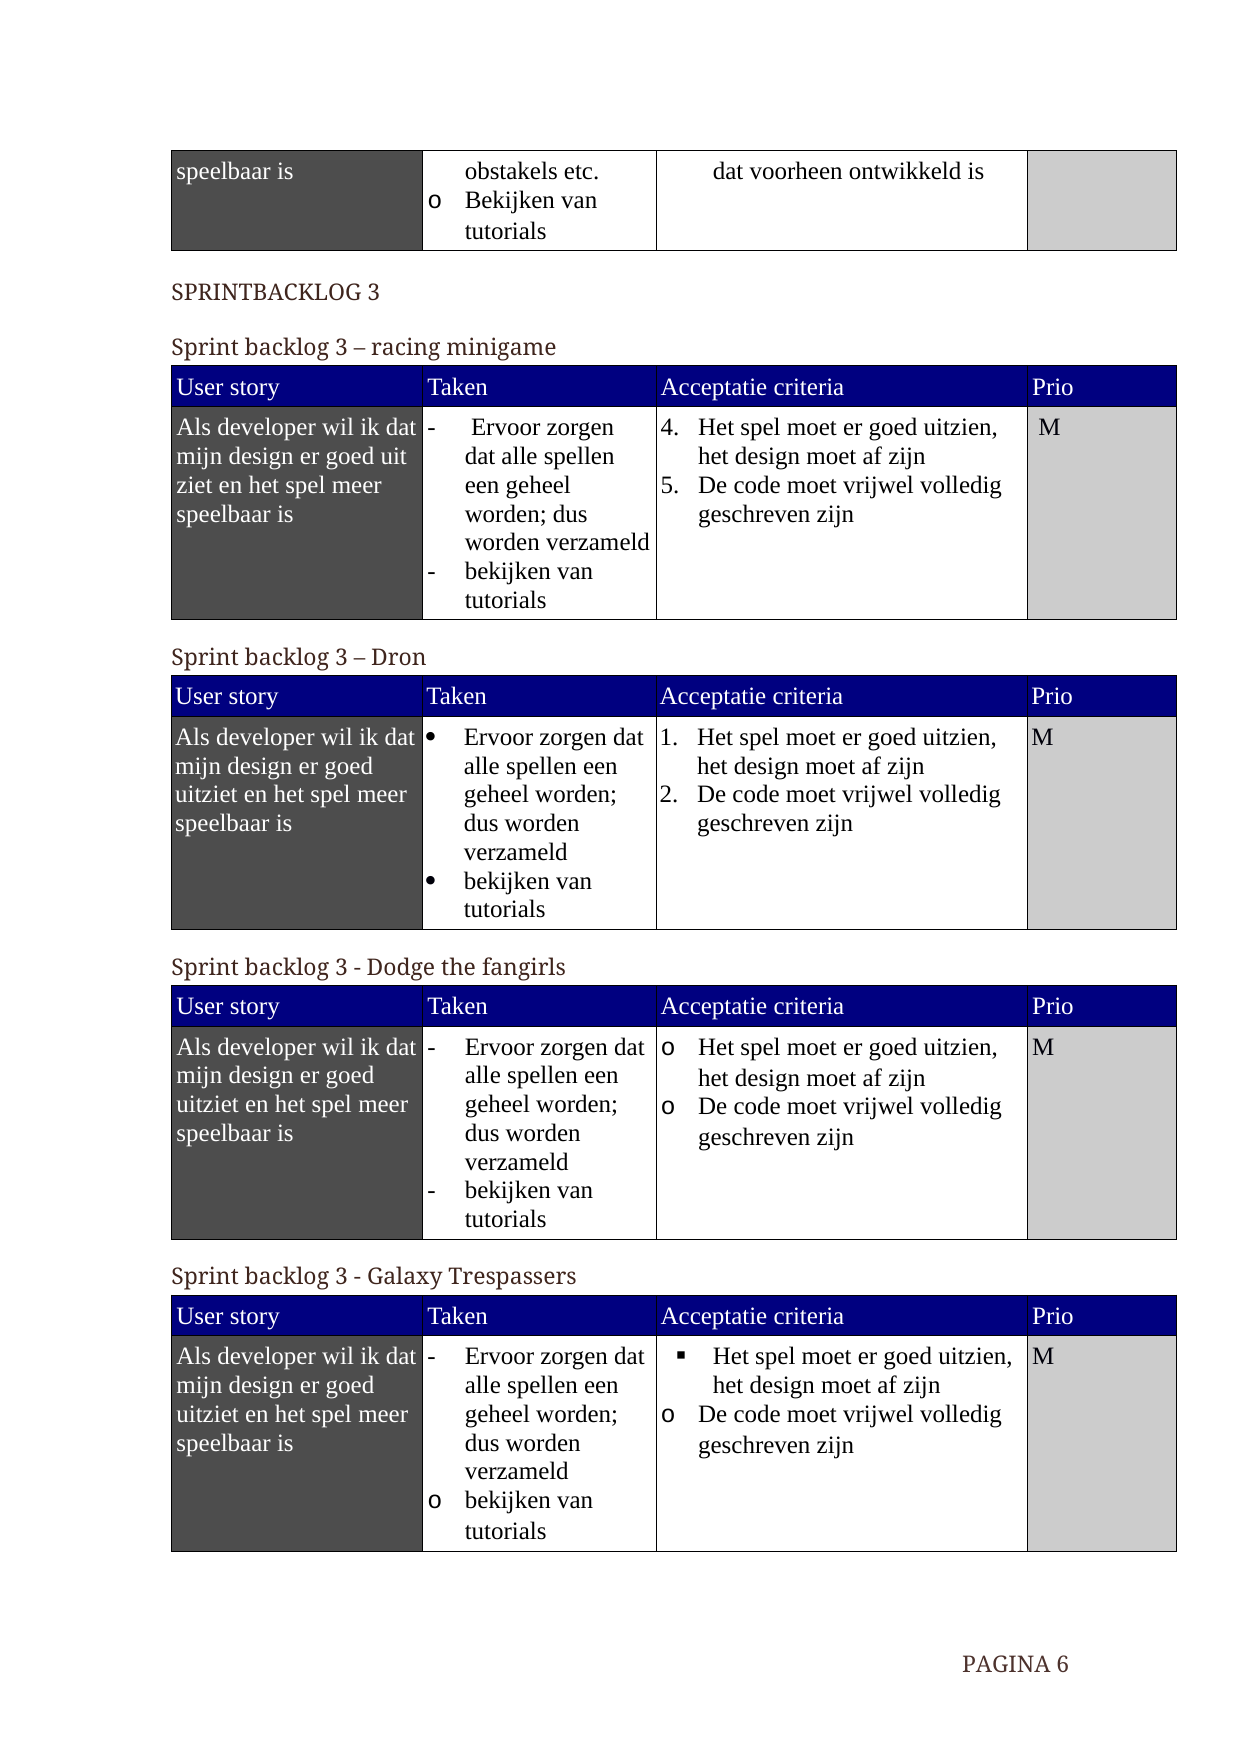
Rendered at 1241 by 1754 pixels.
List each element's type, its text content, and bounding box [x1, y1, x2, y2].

table_cell M [1028, 1336, 1176, 1551]
table_cell Als developer wil ik dat mijn design er goed uit ziet en het spel meer speelbaar is [172, 407, 422, 619]
table_header Prio [1028, 986, 1176, 1026]
table_cell Ervoor zorgen dat alle spellen een geheel worden; dus worden verzameld bekijken van tutorials [423, 1336, 656, 1551]
table_cell Het spel moet er goed uitzien Het spel moet meer speelbaar kunnen zijn als het prototype dat voorheen ontwikkeld is [657, 151, 1027, 250]
table_cell M [1028, 407, 1176, 619]
table_header Acceptatie criteria [657, 676, 1027, 716]
table_cell Als developer wil ik dat mijn design er goed uitziet en het spel meer speelbaar is [172, 1336, 422, 1551]
table_header Taken [423, 986, 656, 1026]
table_cell Ervoor zorgen dat alle spellen een geheel worden; dus worden verzameld bekijken van tutorials [423, 717, 656, 929]
table_cell Het spel moet er goed uitzien, het design moet af zijn De code moet vrijwel volledig geschreven zijn [657, 1336, 1027, 1551]
table_header User story [172, 986, 422, 1026]
table_header Acceptatie criteria [657, 366, 1027, 406]
table_header Prio [1028, 1296, 1176, 1335]
table_cell M [1028, 1027, 1176, 1239]
table_cell Als developer wil ik dat mijn design er goed uitziet en het spel meer speelbaar is [172, 1027, 422, 1239]
table_header Taken [423, 676, 656, 716]
table_cell Het spel moet er goed uitzien, het design moet af zijn De code moet vrijwel volledig geschreven zijn [657, 1027, 1027, 1239]
subtitle Sprint backlog 3 – racing minigame [171, 331, 1069, 362]
table_header User story [172, 676, 422, 716]
table_header Acceptatie criteria [657, 986, 1027, 1026]
subtitle Sprint backlog 3 - Dodge the fangirls [171, 950, 1069, 982]
table_header Prio [1028, 676, 1176, 716]
table_header Prio [1028, 366, 1176, 406]
table_header Acceptatie criteria [657, 1296, 1027, 1335]
table_cell M [1028, 151, 1176, 250]
table_cell Het spel moet er goed uitzien, het design moet af zijn De code moet vrijwel volledig geschreven zijn [657, 407, 1027, 619]
table_cell Als developer wil ik dat mijn design er goed uitziet en het spel meer speelbaar is [172, 717, 422, 929]
table_header Taken [423, 1296, 656, 1335]
table_cell Het coderen en bouwen van bijvoorbeeld obstakels etc. Bekijken van tutorials [423, 151, 656, 250]
table_header User story [172, 366, 422, 406]
table_cell M [1028, 717, 1176, 929]
table_header User story [172, 1296, 422, 1335]
subtitle sprintbacklog 3 [171, 276, 1069, 307]
subtitle Sprint backlog 3 - Galaxy Trespassers [171, 1260, 1069, 1291]
table_cell Het spel moet er goed uitzien, het design moet af zijn De code moet vrijwel volledig geschreven zijn [657, 717, 1027, 929]
table_cell Ervoor zorgen dat alle spellen een geheel worden; dus worden verzameld bekijken van tutorials [423, 407, 656, 619]
table_cell Ervoor zorgen dat alle spellen een geheel worden; dus worden verzameld bekijken van tutorials [423, 1027, 656, 1239]
table_cell Als developer wil ik dat mijn design er goed uitziet en het spel meer speelbaar is [172, 151, 422, 250]
table_header Taken [423, 366, 656, 406]
subtitle Sprint backlog 3 – Dron [171, 641, 1069, 672]
